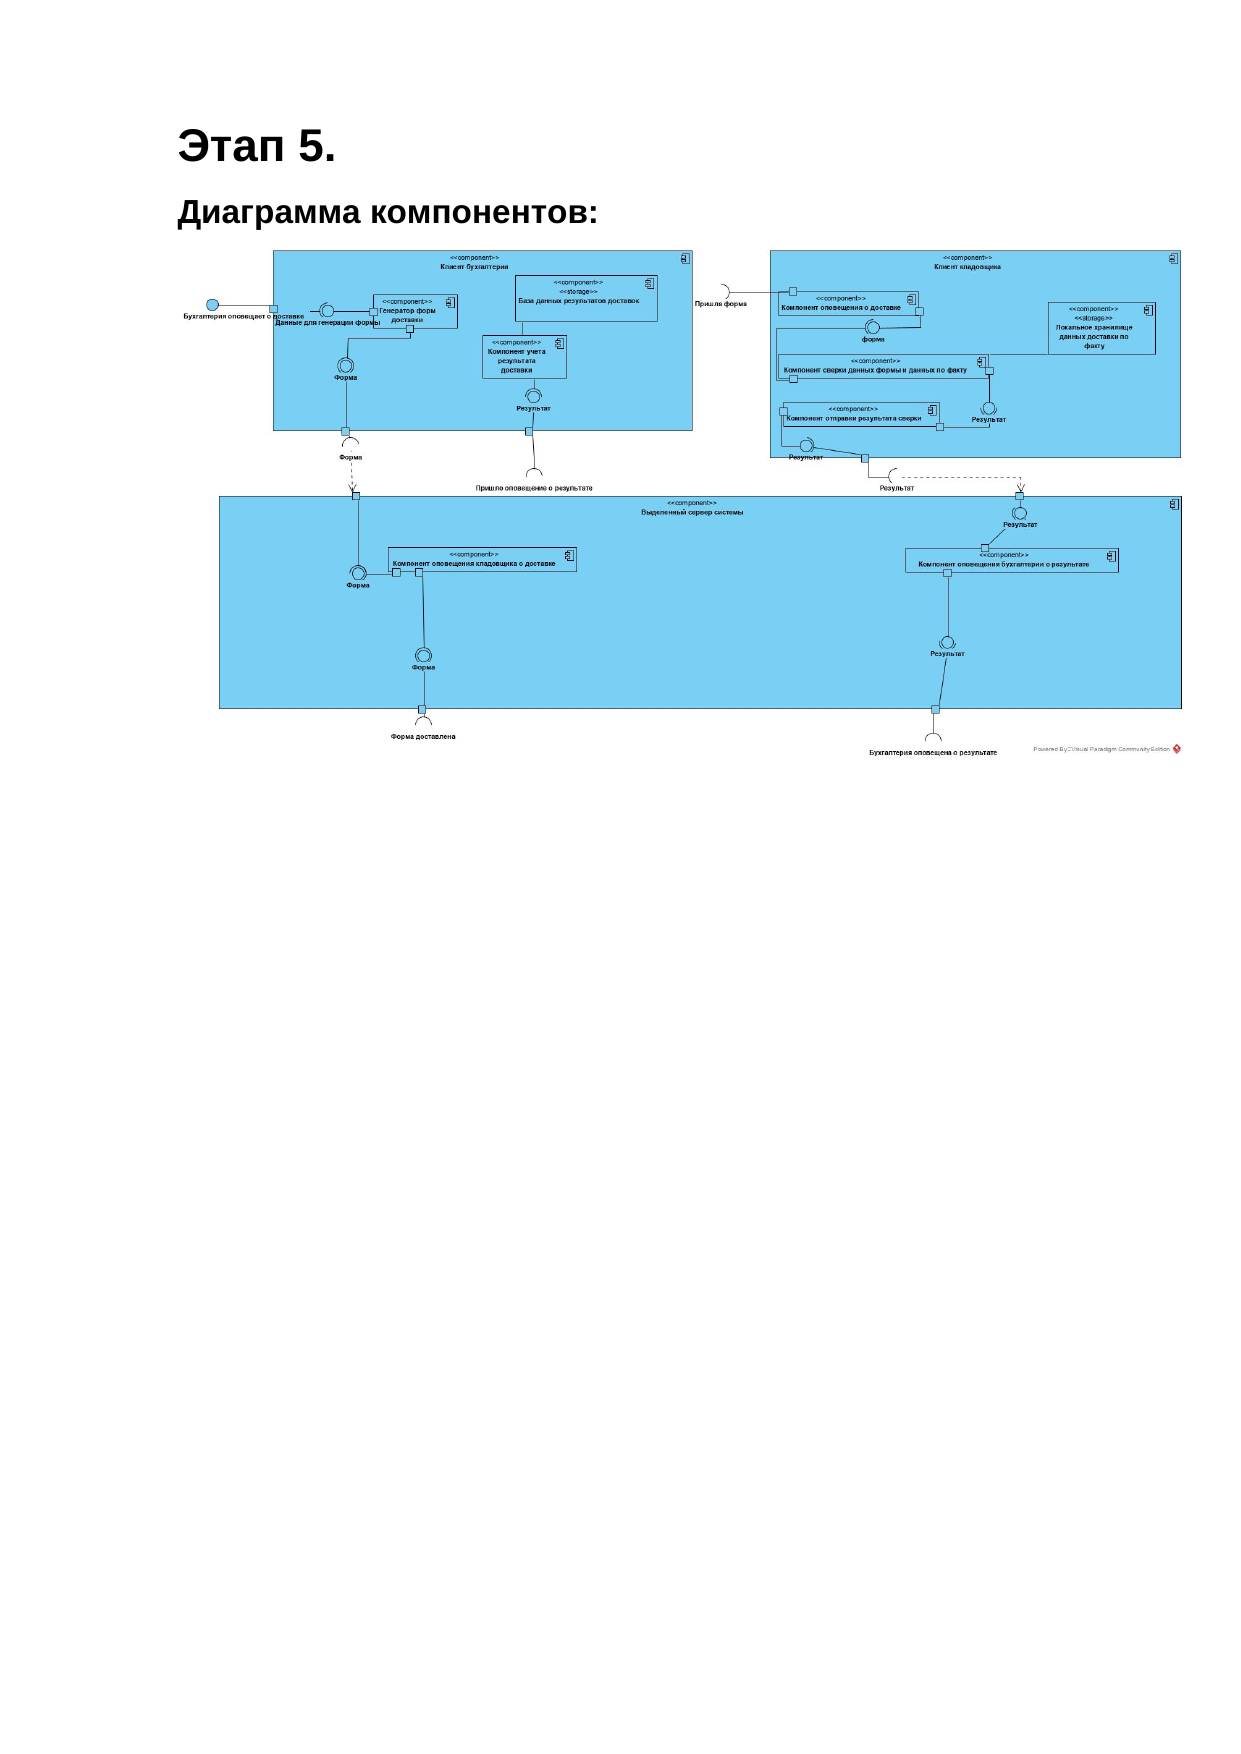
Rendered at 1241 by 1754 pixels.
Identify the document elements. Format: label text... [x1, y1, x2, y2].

text Этап 5. [177, 118, 1152, 171]
picture [177, 249, 1184, 759]
text Диаграмма компонентов: [177, 192, 1152, 230]
